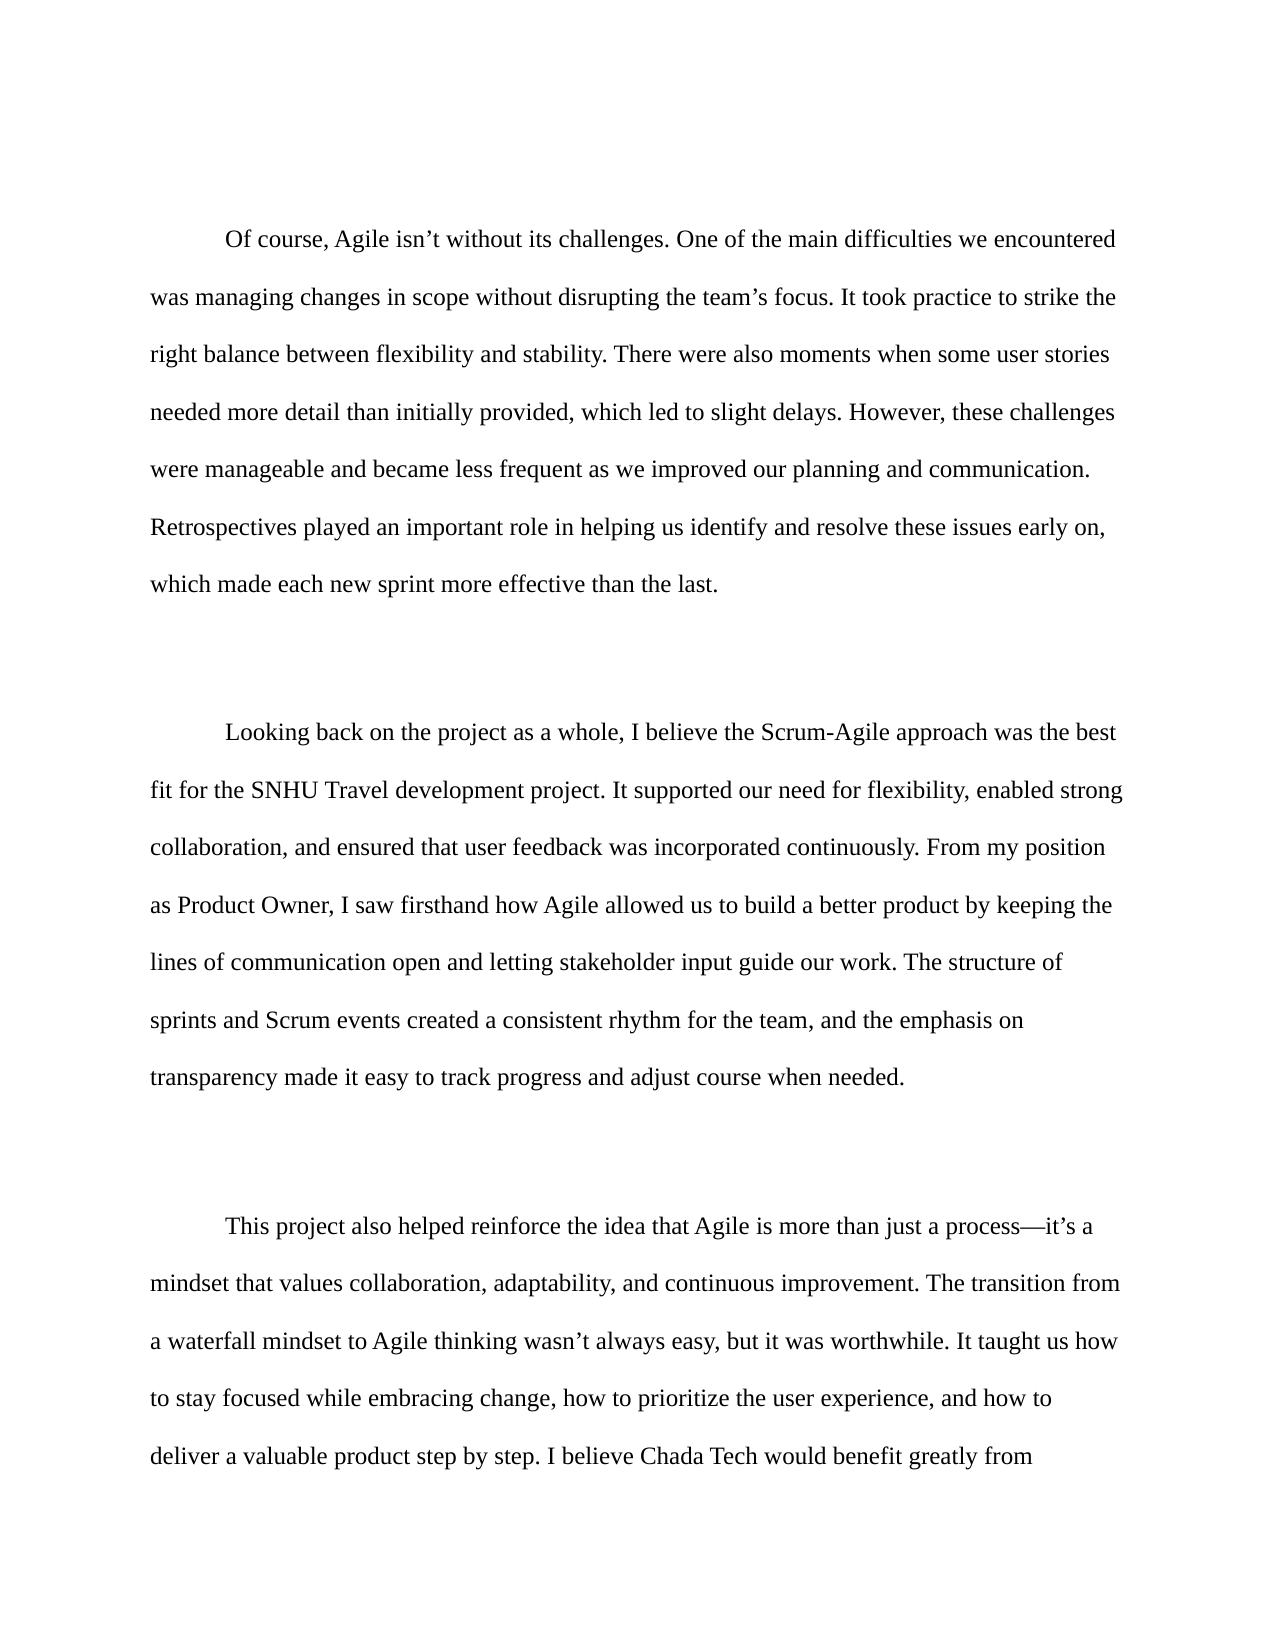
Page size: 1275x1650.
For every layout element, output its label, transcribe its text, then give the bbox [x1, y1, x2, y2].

text Looking back on the project as a whole, I believe the Scrum-Agile approach was the best fit for the SNHU Travel development project. It supported our need for flexibility, enabled strong collaboration, and ensured that user feedback was incorporated continuously. From my position as Product Owner, I saw firsthand how Agile allowed us to build a better product by keeping the lines of communication open and letting stakeholder input guide our work. The structure of sprints and Scrum events created a consistent rhythm for the team, and the emphasis on transparency made it easy to track progress and adjust course when needed. [150, 717, 1125, 1091]
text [150, 1211, 1125, 1469]
text Of course, Agile isn’t without its challenges. One of the main difficulties we encountered was managing changes in scope without disrupting the team’s focus. It took practice to strike the right balance between flexibility and stability. There were also moments when some user stories needed more detail than initially provided, which led to slight delays. However, these challenges were manageable and became less frequent as we improved our planning and communication. Retrospectives played an important role in helping us identify and resolve these issues early on, which made each new sprint more effective than the last. [150, 224, 1125, 598]
